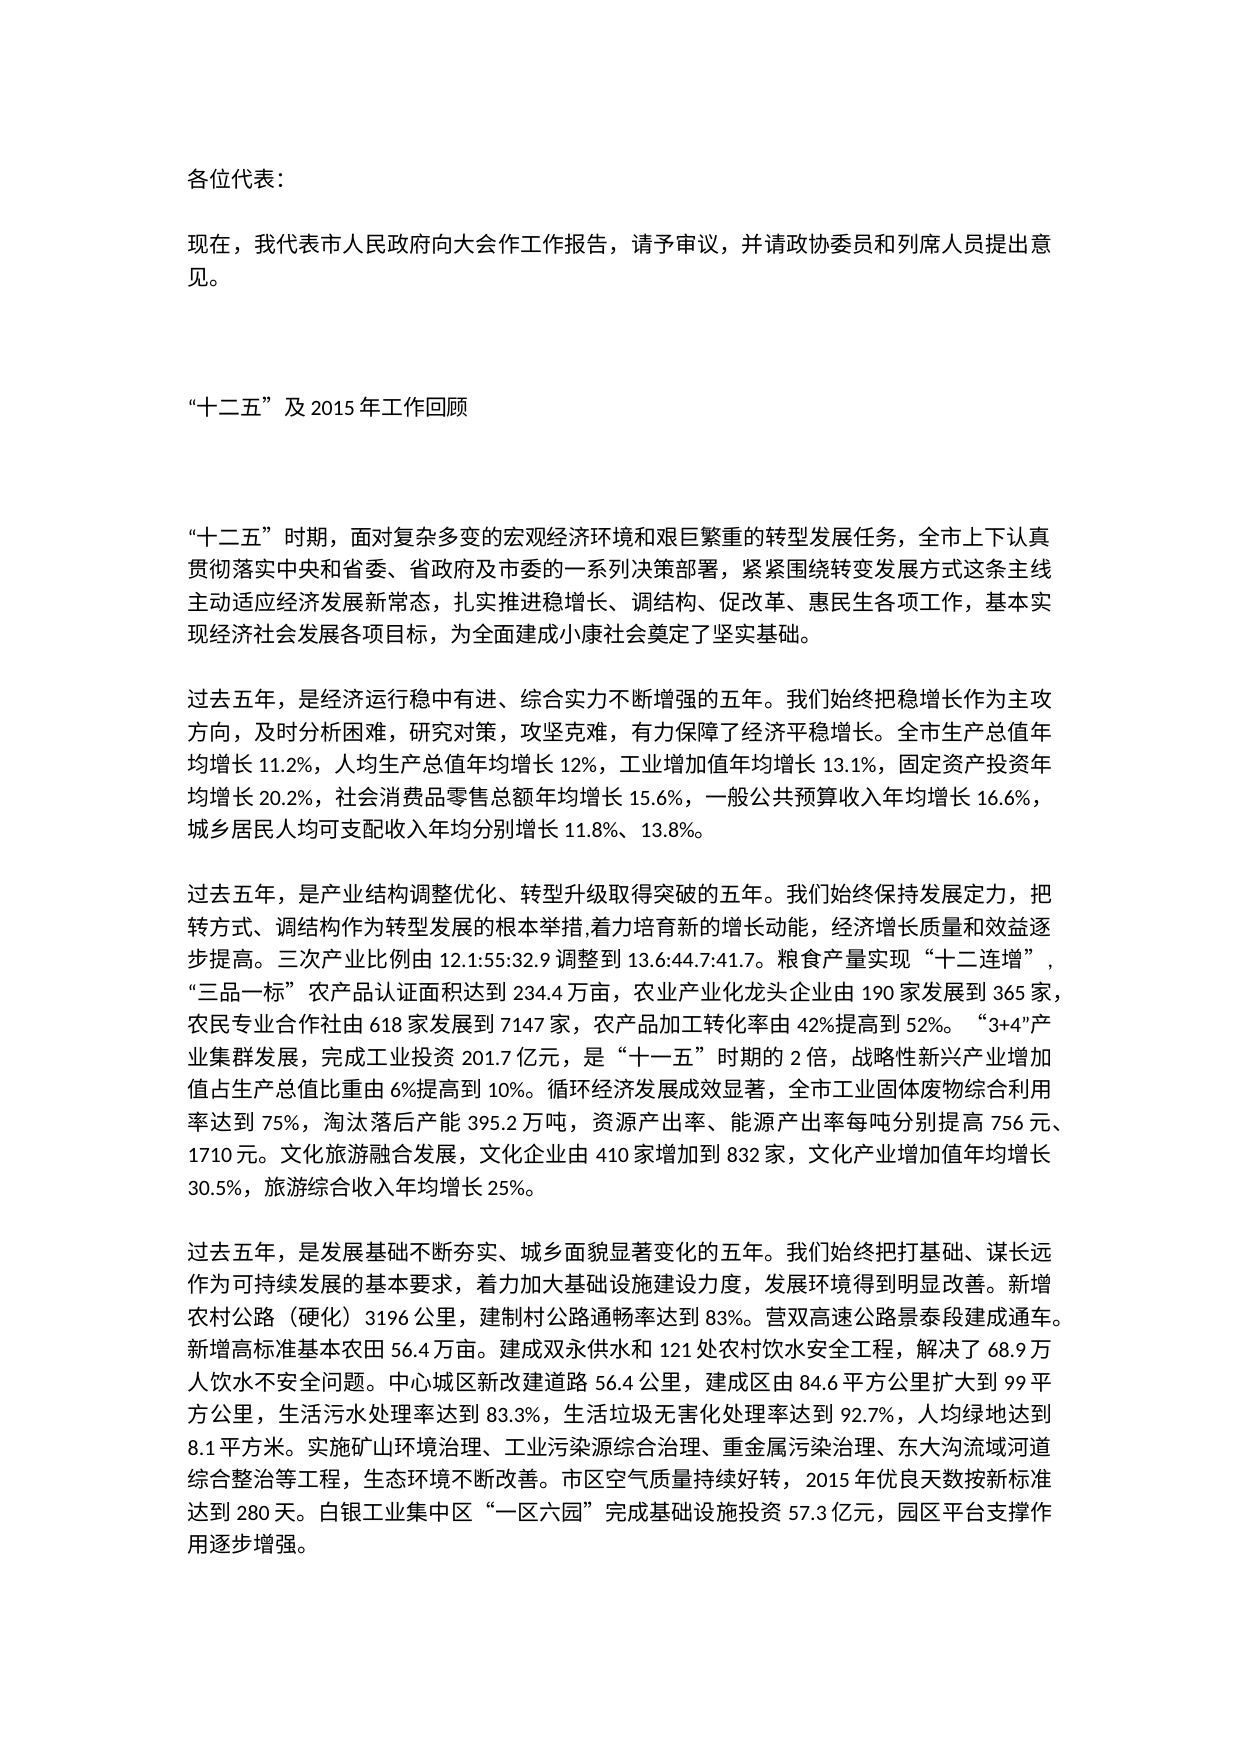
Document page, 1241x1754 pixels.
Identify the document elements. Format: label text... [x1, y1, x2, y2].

text 现在，我代表市人民政府向大会作工作报告，请予审议，并请政协委员和列席人员提出意见。 [187, 227, 1053, 292]
text 过去五年，是发展基础不断夯实、城乡面貌显著变化的五年。我们始终把打基础、谋长远作为可持续发展的基本要求，着力加大基础设施建设力度，发展环境得到明显改善。新增农村公路（硬化）3196公里，建制村公路通畅率达到83%。营双高速公路景泰段建成通车。新增高标准基本农田56.4万亩。建成双永供水和121处农村饮水安全工程，解决了68.9万人饮水不安全问题。中心城区新改建道路56.4公里，建成区由84.6平方公里扩大到99平方公里，生活污水处理率达到83.3%，生活垃圾无害化处理率达到92.7%，人均绿地达到8.1平方米。实施矿山环境治理、工业污染源综合治理、重金属污染治理、东大沟流域河道综合整治等工程，生态环境不断改善。市区空气质量持续好转，2015年优良天数按新标准达到280天。白银工业集中区“一区六园”完成基础设施投资57.3亿元，园区平台支撑作用逐步增强。 [187, 1234, 1053, 1559]
text 过去五年，是产业结构调整优化、转型升级取得突破的五年。我们始终保持发展定力，把转方式、调结构作为转型发展的根本举措,着力培育新的增长动能，经济增长质量和效益逐步提高。三次产业比例由12.1:55:32.9调整到13.6:44.7:41.7。粮食产量实现“十二连增”,“三品一标”农产品认证面积达到234.4万亩，农业产业化龙头企业由190家发展到365家，农民专业合作社由618家发展到7147家，农产品加工转化率由42%提高到52%。“3+4”产业集群发展，完成工业投资201.7亿元，是“十一五”时期的2倍，战略性新兴产业增加值占生产总值比重由6%提高到10%。循环经济发展成效显著，全市工业固体废物综合利用率达到75%，淘汰落后产能395.2万吨，资源产出率、能源产出率每吨分别提高756元、1710元。文化旅游融合发展，文化企业由410家增加到832家，文化产业增加值年均增长30.5%，旅游综合收入年均增长25%。 [187, 877, 1053, 1202]
text “十二五”及2015年工作回顾 [187, 389, 1053, 422]
text 各位代表： [187, 162, 1053, 194]
text 过去五年，是经济运行稳中有进、综合实力不断增强的五年。我们始终把稳增长作为主攻方向，及时分析困难，研究对策，攻坚克难，有力保障了经济平稳增长。全市生产总值年均增长11.2%，人均生产总值年均增长12%，工业增加值年均增长13.1%，固定资产投资年均增长20.2%，社会消费品零售总额年均增长15.6%，一般公共预算收入年均增长16.6%，城乡居民人均可支配收入年均分别增长11.8%、13.8%。 [187, 682, 1053, 844]
text “十二五”时期，面对复杂多变的宏观经济环境和艰巨繁重的转型发展任务，全市上下认真贯彻落实中央和省委、省政府及市委的一系列决策部署，紧紧围绕转变发展方式这条主线，主动适应经济发展新常态，扎实推进稳增长、调结构、促改革、惠民生各项工作，基本实现经济社会发展各项目标，为全面建成小康社会奠定了坚实基础。 [187, 519, 1053, 649]
